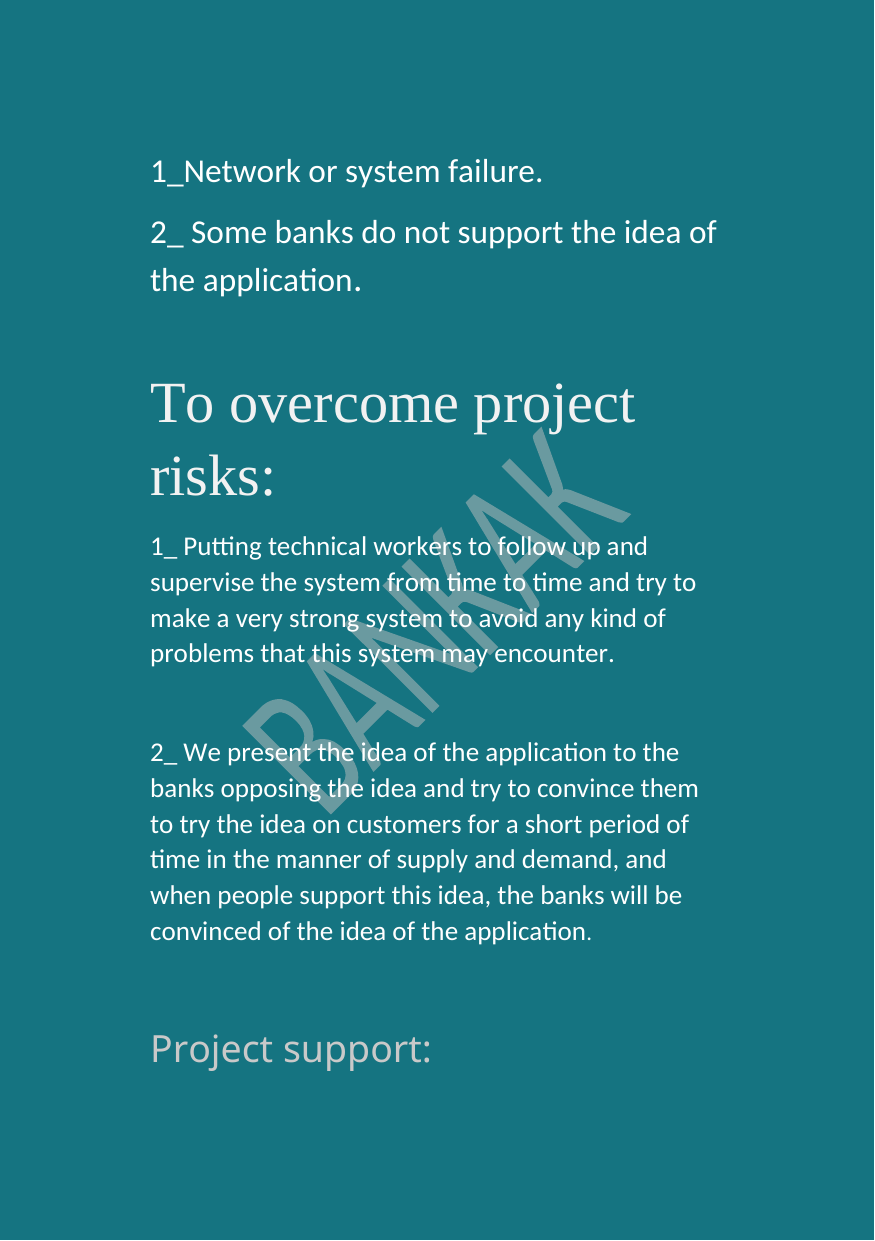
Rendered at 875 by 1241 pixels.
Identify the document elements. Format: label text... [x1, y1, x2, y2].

text 2_ Some banks do not support the idea of ​​the application. [150, 211, 724, 301]
text Project support: [150, 1022, 724, 1073]
text 2_ We present the idea of ​​the application to the banks opposing the idea and try to convince them to try the idea on customers for a short period of time in the manner of supply and demand, and when people support this idea, the banks will be convinced of the idea of ​​the application. [150, 736, 724, 947]
text 1_Network or system failure. [150, 150, 724, 191]
text 1_ Putting technical workers to follow up and supervise the system from time to time and try to make a very strong system to avoid any kind of problems that this system may encounter. [150, 529, 724, 669]
text To overcome project risks: [150, 368, 724, 507]
